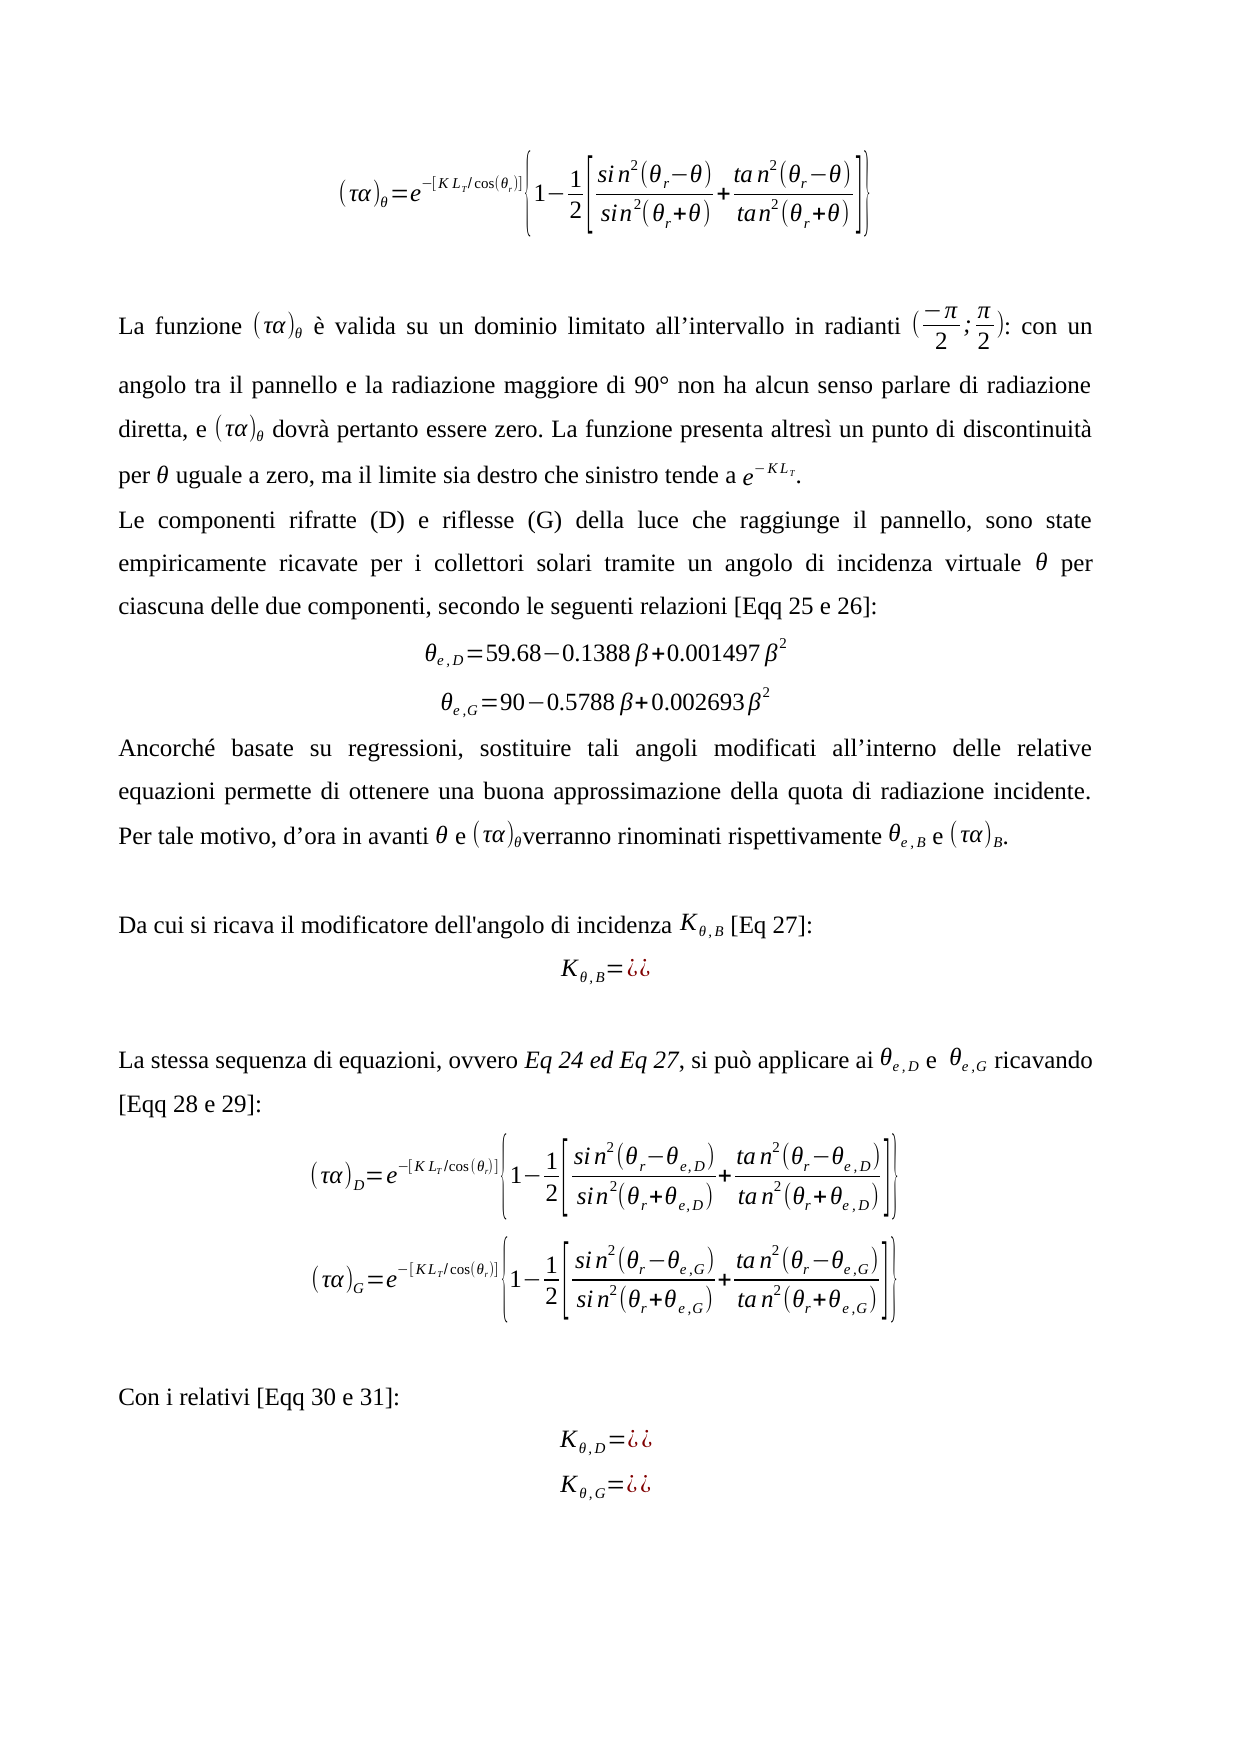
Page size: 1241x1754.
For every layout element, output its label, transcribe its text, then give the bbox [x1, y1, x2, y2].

text La funzione è valida su un dominio limitato all’intervallo in radianti : con un angolo tra il pannello e la radiazione maggiore di 90° non ha alcun senso parlare di radiazione diretta, e dovrà pertanto essere zero. La funzione presenta altresì un punto di discontinuità per uguale a zero, ma il limite sia destro che sinistro tende a . [118, 296, 1093, 491]
text La stessa sequenza di equazioni, ovvero Eq 24 ed Eq 27, si può applicare ai e ricavando [Eqq 28 e 29]: [118, 1043, 1093, 1118]
text Ancorché basate su regressioni, sostituire tali angoli modificati all’interno delle relative equazioni permette di ottenere una buona approssimazione della quota di radiazione incidente. Per tale motivo, d’ora in avanti e verranno rinominati rispettivamente e . [118, 733, 1093, 851]
text Con i relativi [Eqq 30 e 31]: [118, 1382, 1093, 1411]
text Le componenti rifratte (D) e riflesse (G) della luce che raggiunge il pannello, sono state empiricamente ricavate per i collettori solari tramite un angolo di incidenza virtuale per ciascuna delle due componenti, secondo le seguenti relazioni [Eqq 25 e 26]: [118, 505, 1093, 620]
text Da cui si ricava il modificatore dell'angolo di incidenza [Eq 27]: [118, 909, 1093, 940]
